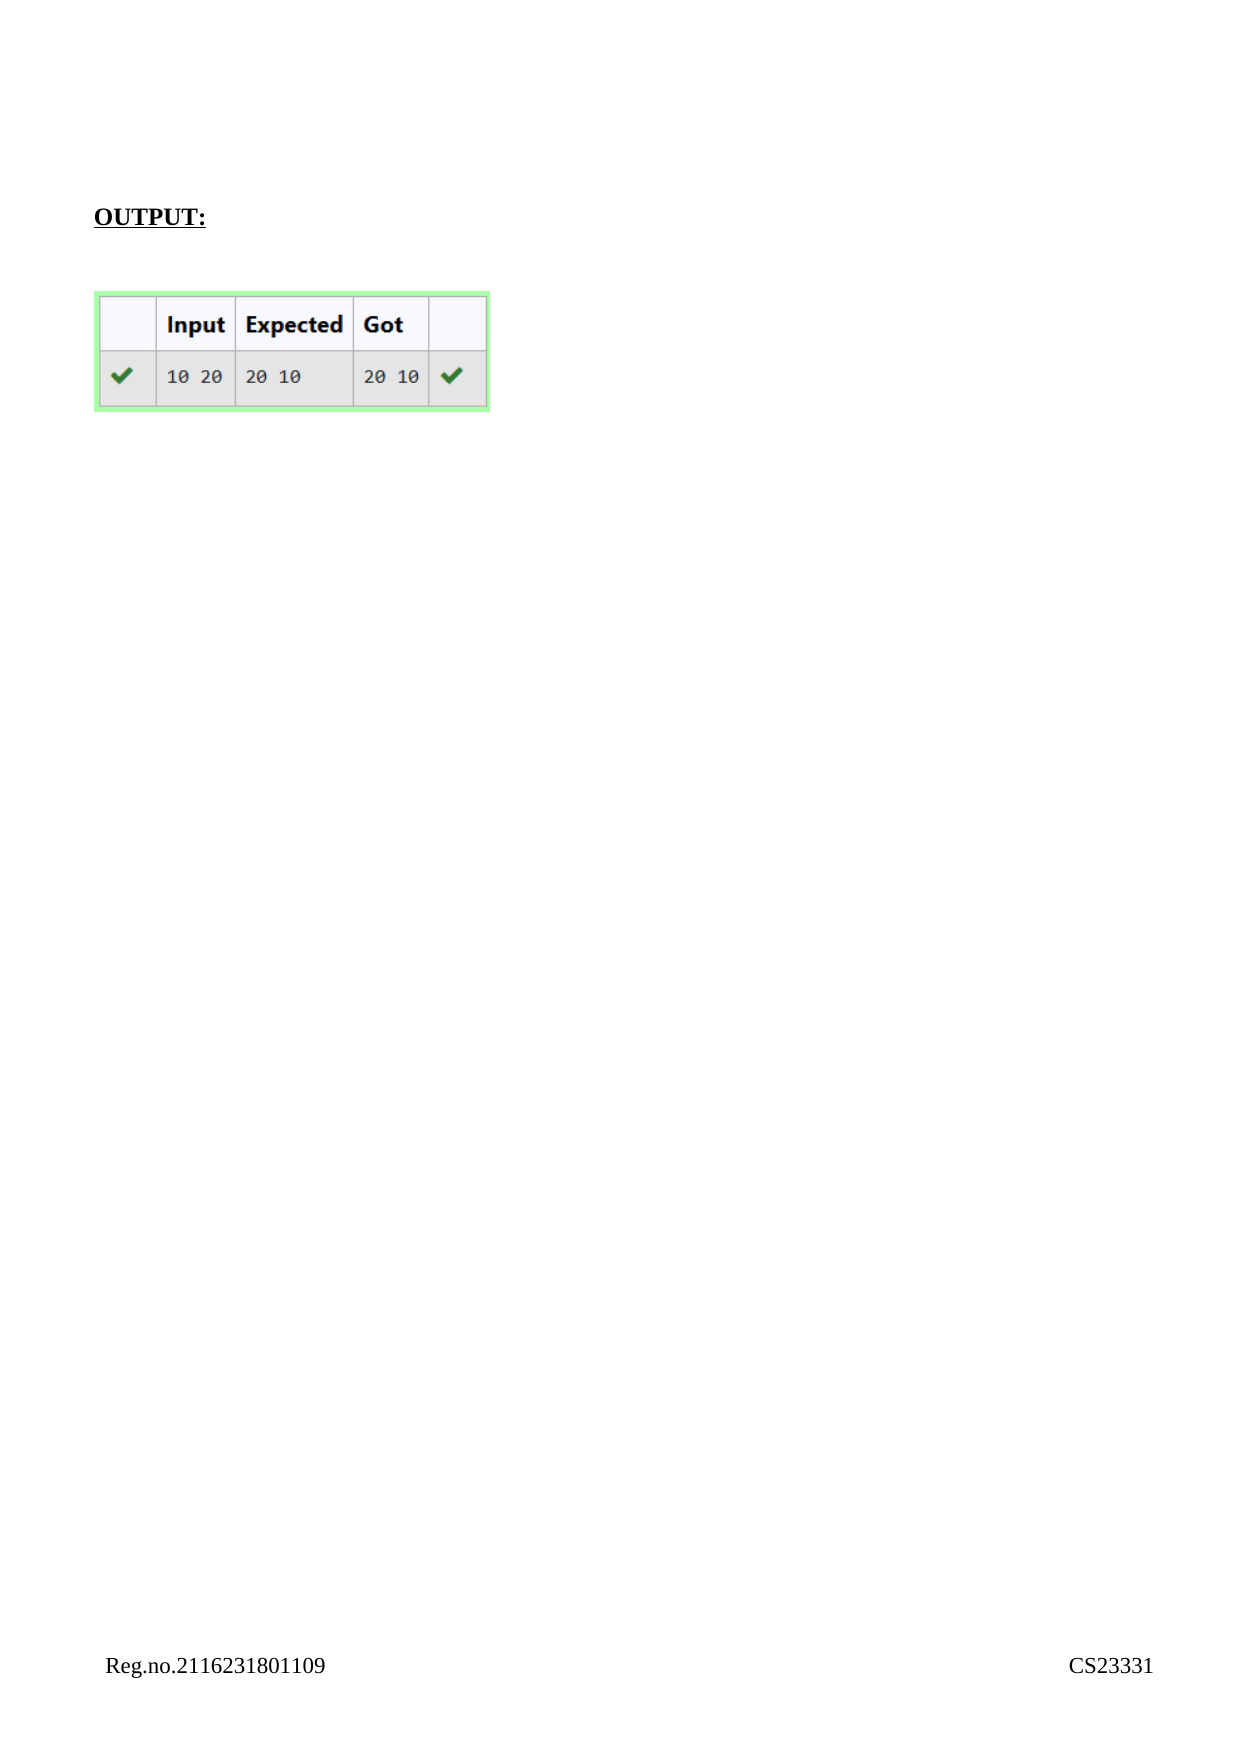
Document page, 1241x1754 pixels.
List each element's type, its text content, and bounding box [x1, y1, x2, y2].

picture [93, 291, 490, 412]
text OUTPUT: [94, 202, 1155, 231]
